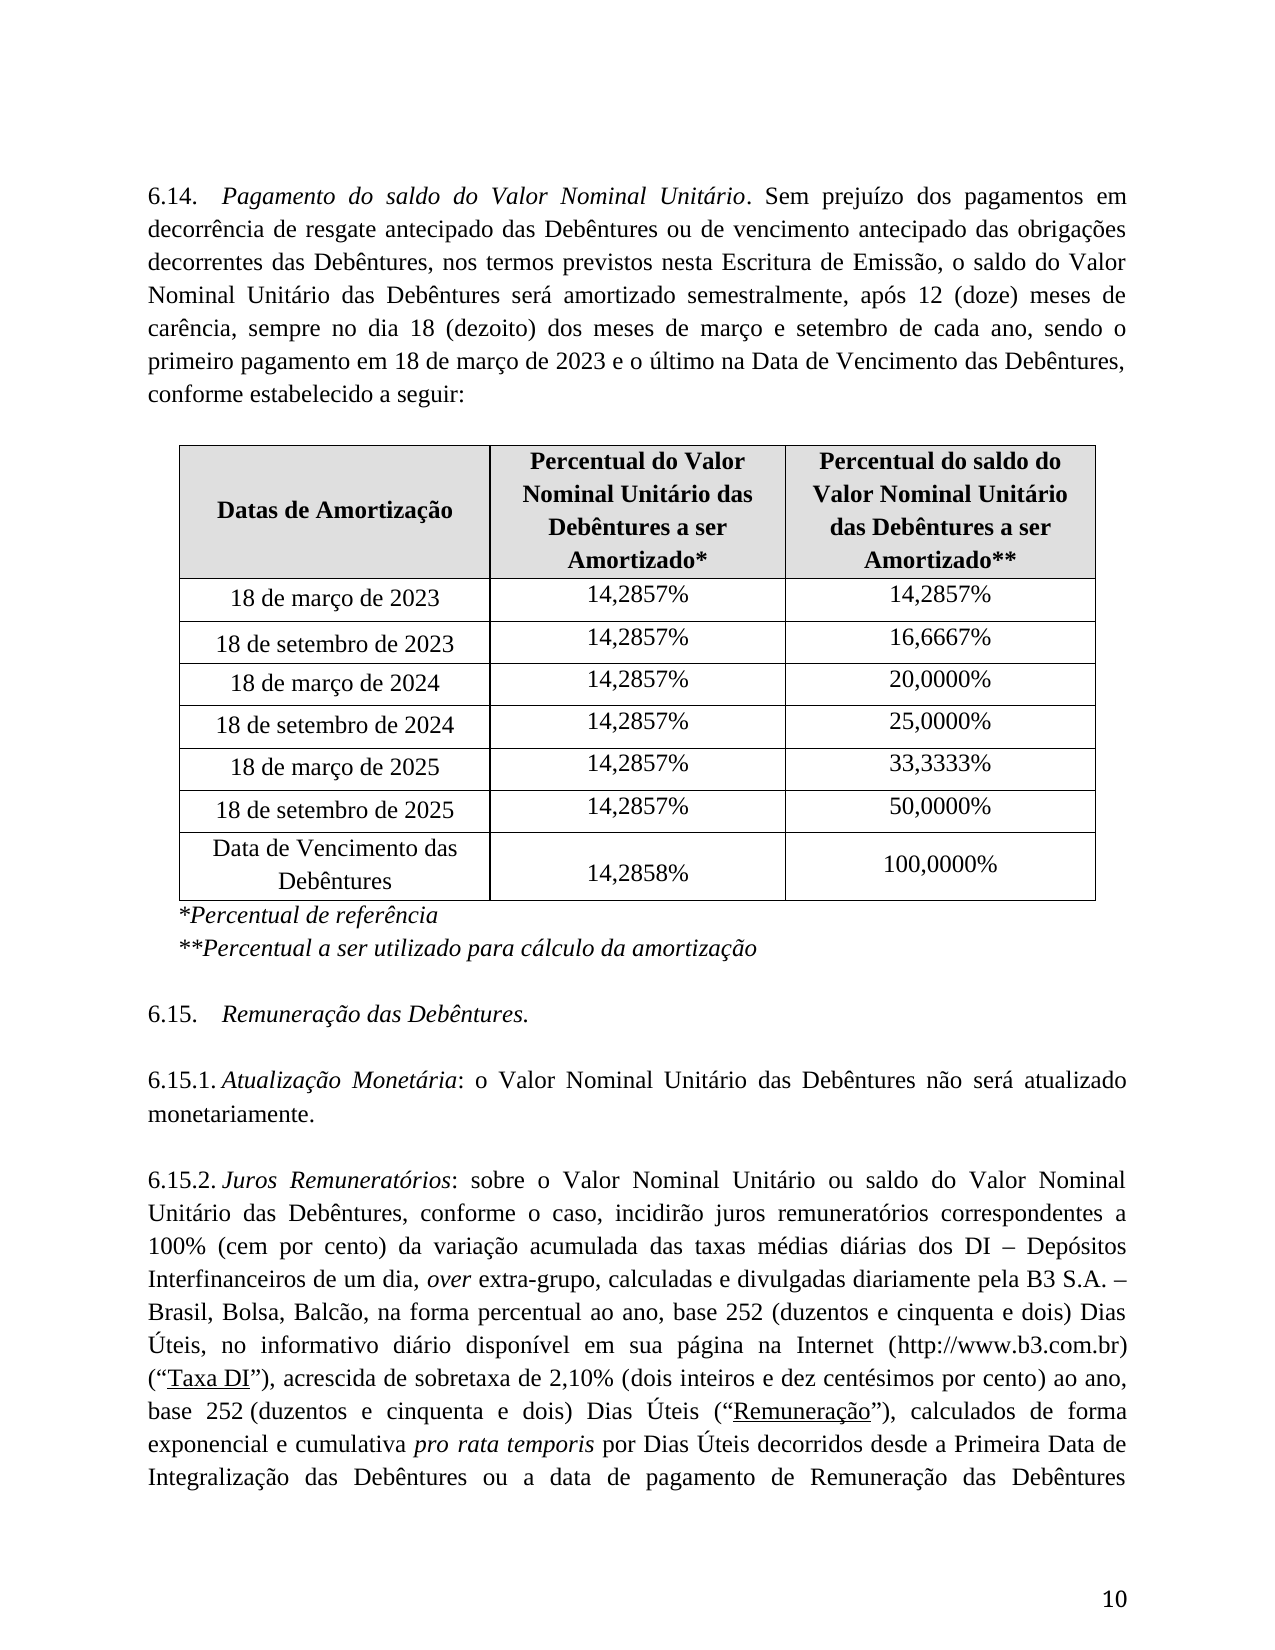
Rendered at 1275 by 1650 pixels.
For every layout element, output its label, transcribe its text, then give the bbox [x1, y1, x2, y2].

table_cell 18 de março de 2024 [180, 664, 489, 705]
table_cell 18 de março de 2023 [180, 579, 489, 621]
table_cell 14,2857% [491, 749, 785, 790]
table_cell 50,0000% [786, 791, 1095, 832]
table_cell Data de Vencimento das Debêntures [180, 833, 489, 899]
table_cell 33,3333% [786, 749, 1095, 790]
text *Percentual de referência [148, 901, 1127, 929]
table_cell 14,2857% [786, 579, 1095, 621]
list Pagamento do saldo do Valor Nominal Unitário. Sem prejuízo dos pagamentos em decorrência de resgate antecipado das Debêntures ou de vencimento antecipado das obrigações decorrentes das Debêntures, nos termos previstos nesta Escritura de Emissão, o saldo do Valor Nominal Unitário das Debêntures será amortizado semestralmente, após 12 (doze) meses de carência, sempre no dia 18 (dezoito) dos meses de março e setembro de cada ano, sendo o primeiro pagamento em 18 de março de 2023 e o último na Data de Vencimento das Debêntures, conforme estabelecido a seguir: [148, 181, 1127, 408]
table_cell 14,2857% [491, 622, 785, 663]
table_cell 18 de setembro de 2023 [180, 622, 489, 663]
table_cell 20,0000% [786, 664, 1095, 705]
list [148, 1165, 1127, 1491]
table_header Datas de Amortização [180, 446, 489, 578]
table_cell 18 de setembro de 2024 [180, 706, 489, 747]
table_header Percentual do saldo do Valor Nominal Unitário das Debêntures a ser Amortizado** [786, 446, 1095, 578]
table_cell 18 de março de 2025 [180, 749, 489, 790]
table_cell 14,2857% [491, 791, 785, 832]
table_cell 25,0000% [786, 706, 1095, 747]
table_cell 16,6667% [786, 622, 1095, 663]
text **Percentual a ser utilizado para cálculo da amortização [148, 933, 1127, 962]
table_cell 18 de setembro de 2025 [180, 791, 489, 832]
table_cell 14,2857% [491, 579, 785, 621]
table_cell 14,2857% [491, 664, 785, 705]
table_cell 14,2857% [491, 706, 785, 747]
list Remuneração das Debêntures. [148, 999, 1127, 1028]
list 6.15.1. Atualização Monetária: o Valor Nominal Unitário das Debêntures não será atualizado monetariamente. [148, 1066, 1127, 1127]
table_cell 14,2858% [491, 833, 785, 899]
table_cell 100,0000% [786, 833, 1095, 899]
table_header Percentual do Valor Nominal Unitário das Debêntures a ser Amortizado* [491, 446, 785, 578]
